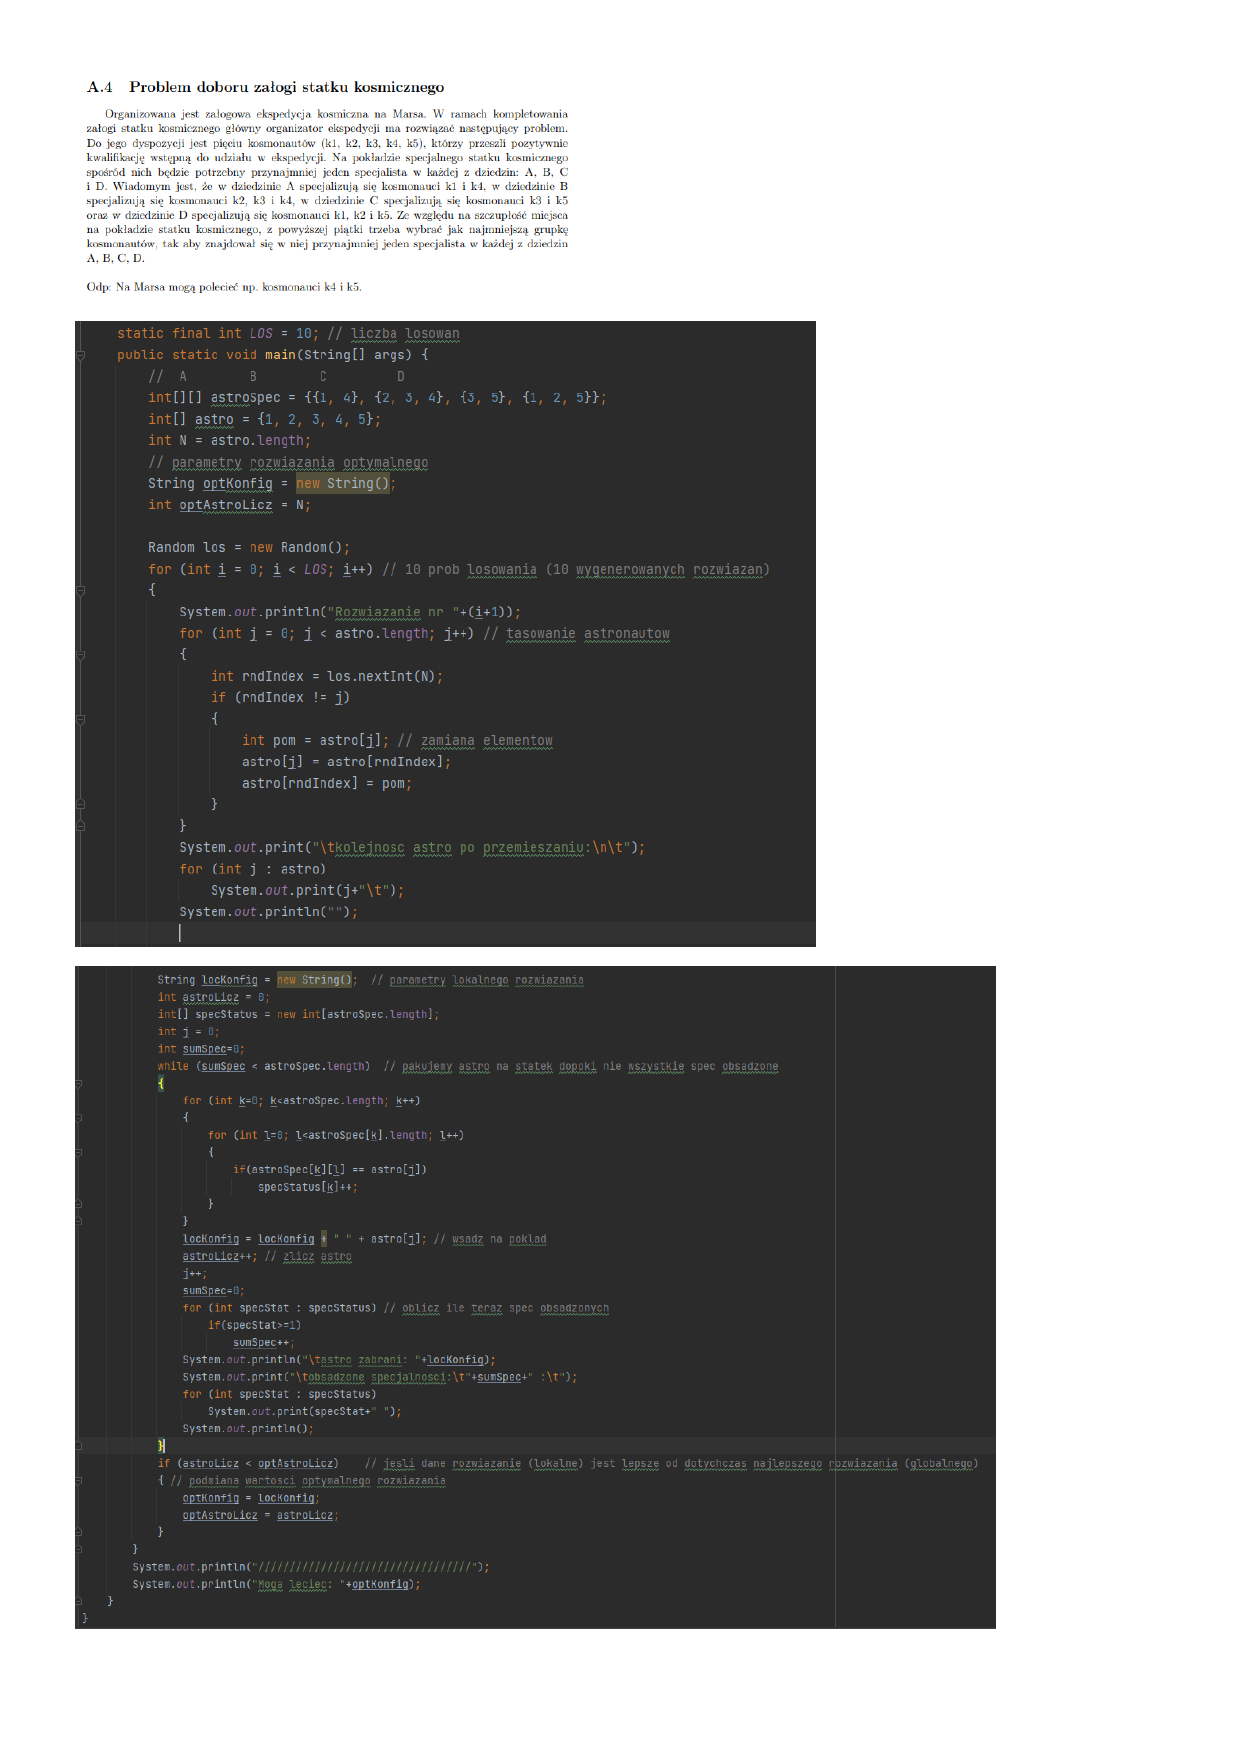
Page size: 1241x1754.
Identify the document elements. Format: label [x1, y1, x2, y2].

picture [75, 966, 996, 1629]
picture [75, 321, 816, 947]
picture [75, 75, 579, 302]
